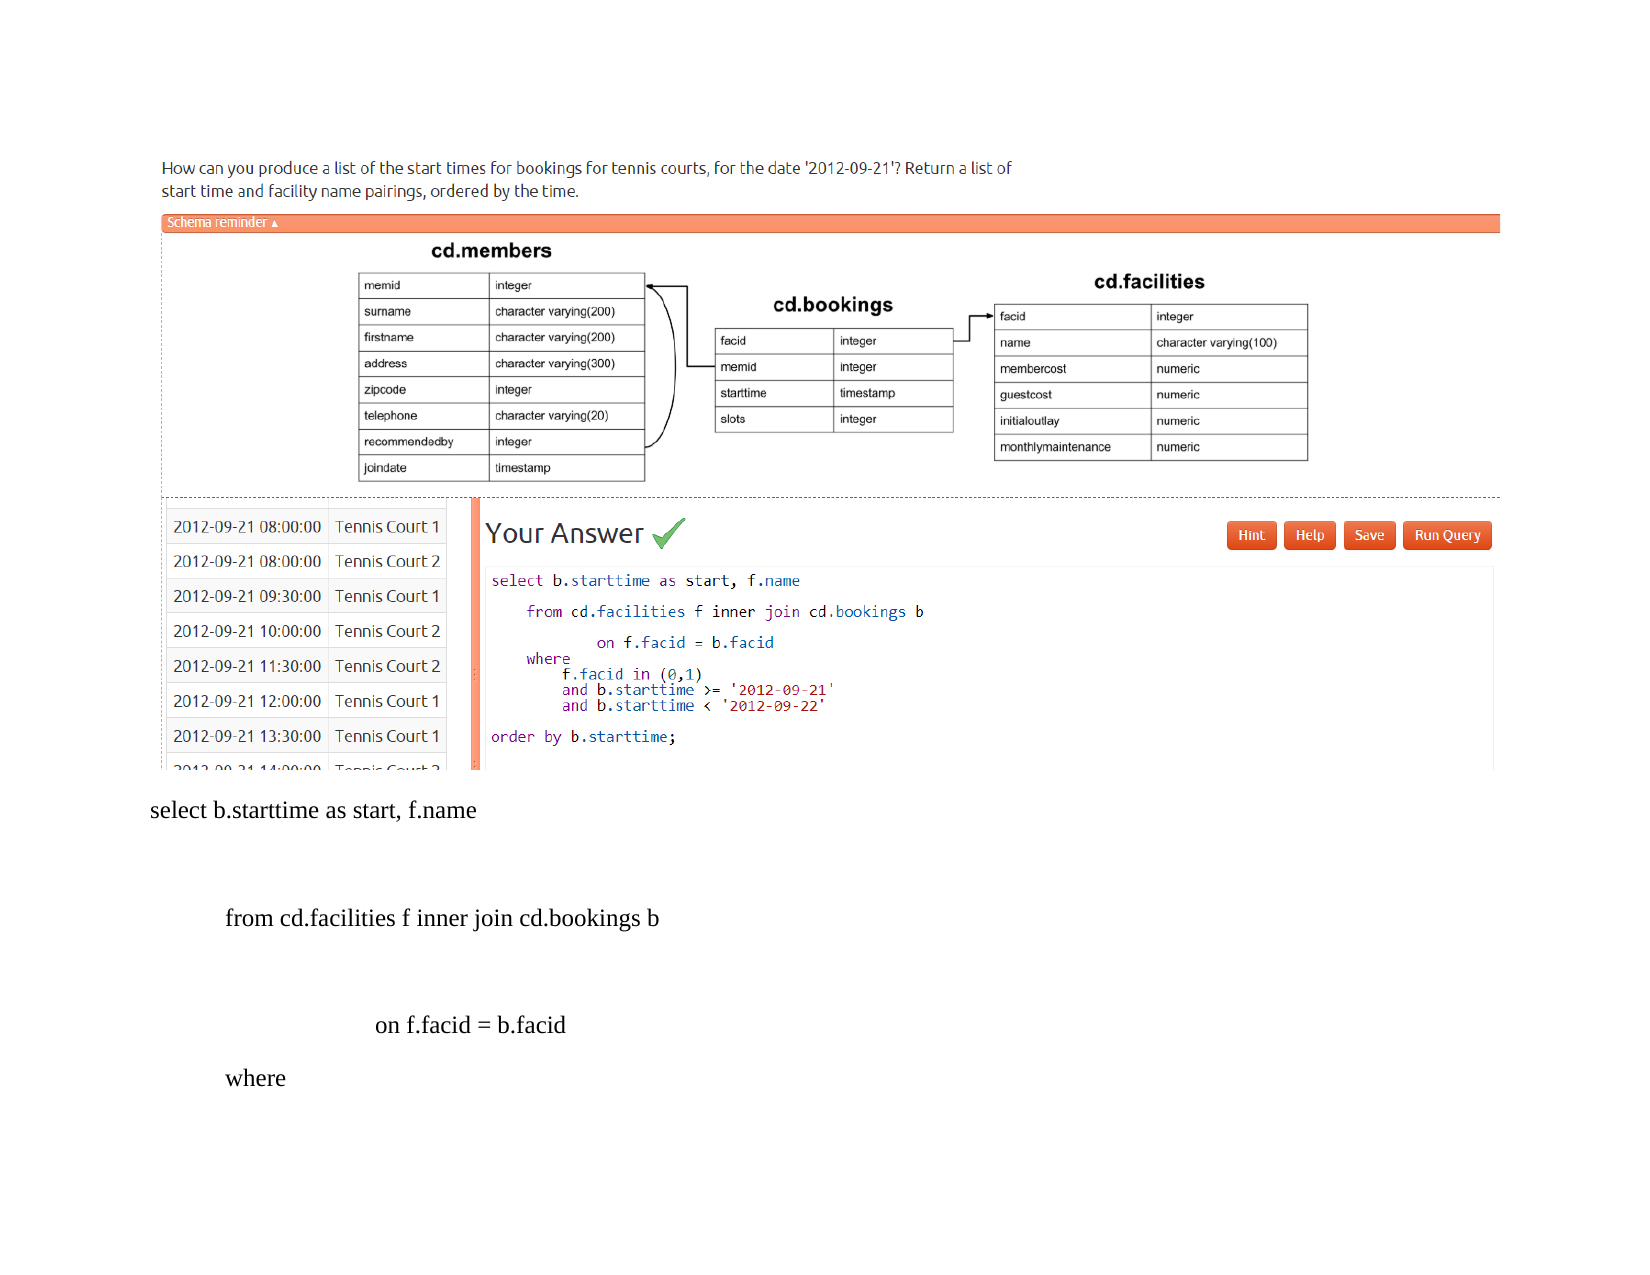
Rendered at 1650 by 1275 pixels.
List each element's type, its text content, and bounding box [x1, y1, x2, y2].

picture [150, 150, 1500, 770]
text where [150, 1063, 1500, 1092]
text select b.starttime as start, f.name [150, 795, 1500, 824]
text from cd.facilities f inner join cd.bookings b [150, 903, 1500, 931]
text on f.facid = b.facid [150, 1010, 1500, 1038]
